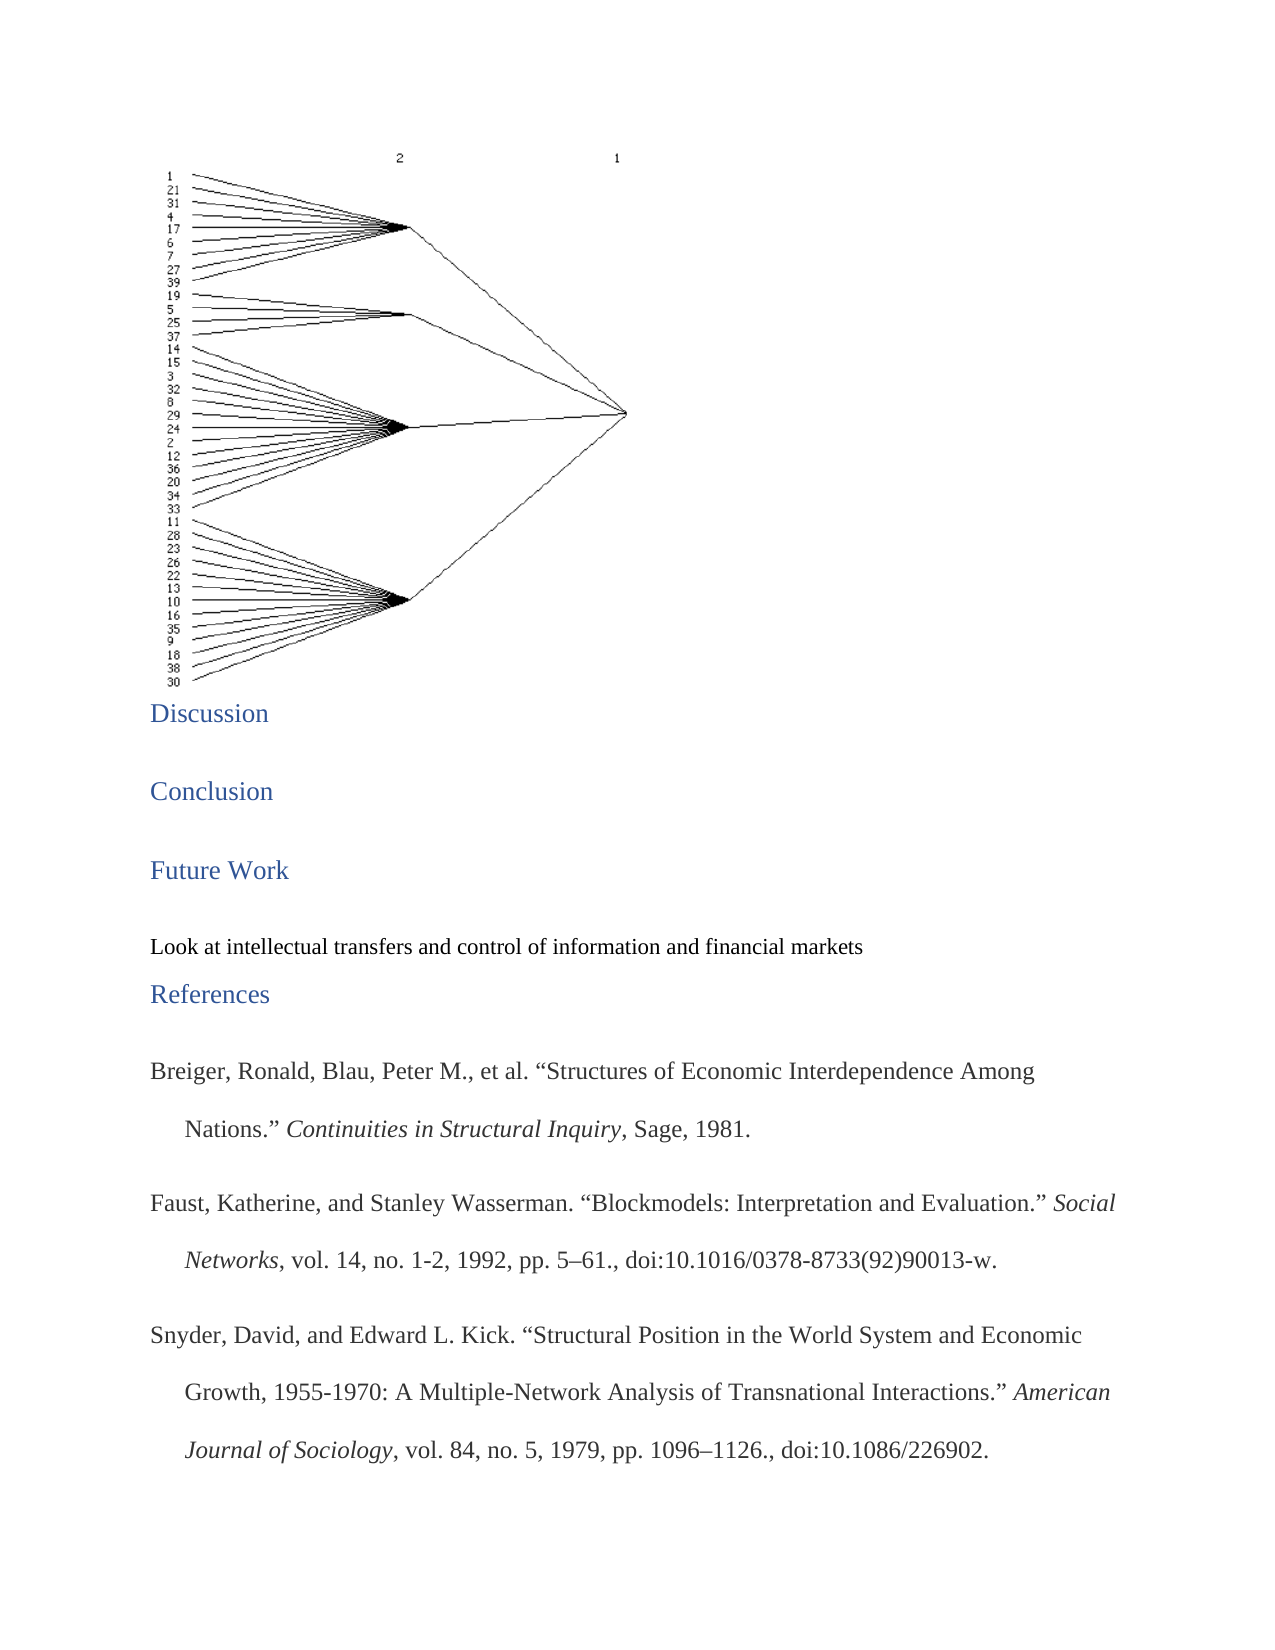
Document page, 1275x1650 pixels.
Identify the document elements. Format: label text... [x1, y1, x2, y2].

picture [150, 150, 689, 690]
text Faust, Katherine, and Stanley Wasserman. “Blockmodels: Interpretation and Evaluation.” Social Networks, vol. 14, no. 1-2, 1992, pp. 5–61., doi:10.1016/0378-8733(92)90013-w. [150, 1188, 1125, 1274]
text Look at intellectual transfers and control of information and financial markets [150, 933, 1125, 959]
subtitle Future Work [150, 854, 1125, 885]
text Snyder, David, and Edward L. Kick. “Structural Position in the World System and Economic Growth, 1955-1970: A Multiple-Network Analysis of Transnational Interactions.” American Journal of Sociology, vol. 84, no. 5, 1979, pp. 1096–1126., doi:10.1086/226902. [150, 1320, 1125, 1463]
subtitle Discussion [150, 697, 1125, 728]
text Breiger, Ronald, Blau, Peter M., et al. “Structures of Economic Interdependence Among Nations.” Continuities in Structural Inquiry, Sage, 1981. [150, 1056, 1125, 1143]
subtitle Conclusion [150, 775, 1125, 807]
subtitle References [150, 978, 1125, 1009]
